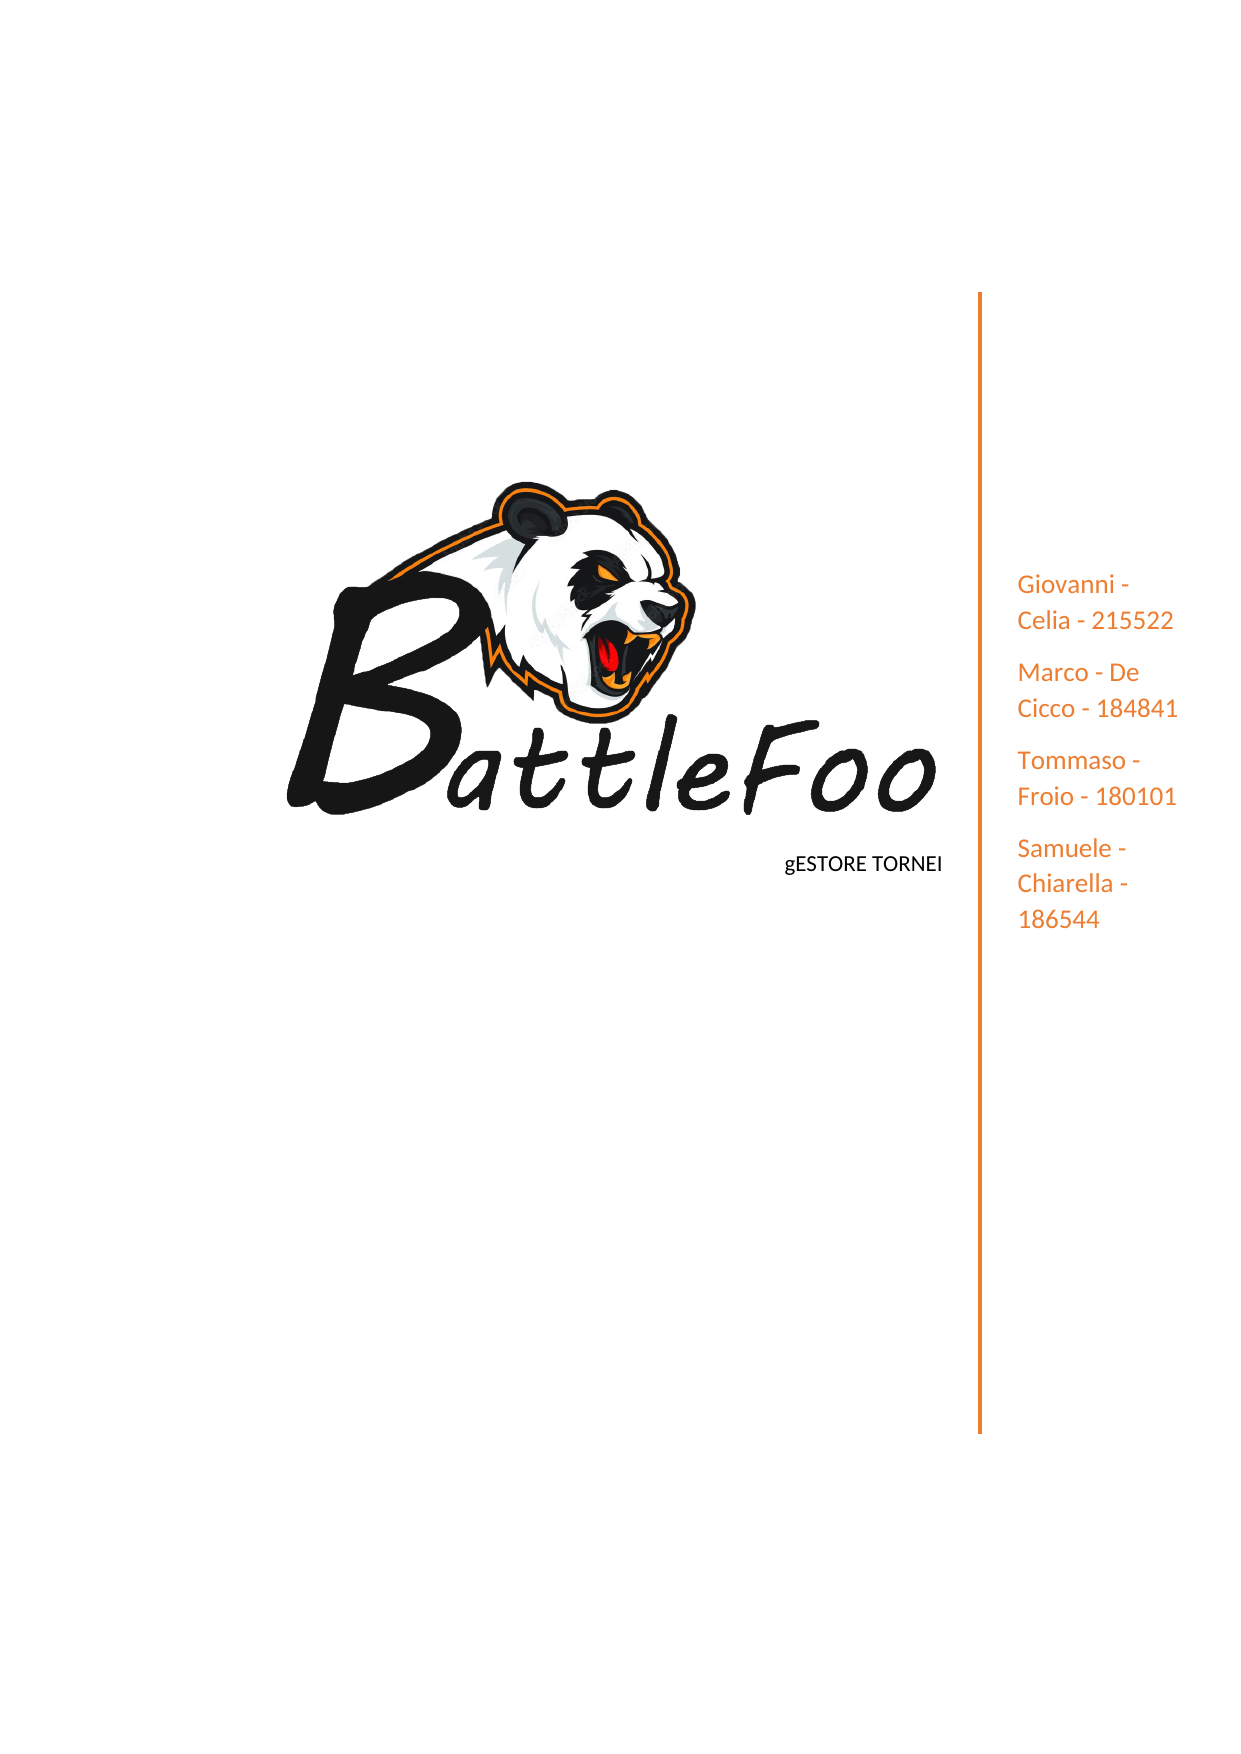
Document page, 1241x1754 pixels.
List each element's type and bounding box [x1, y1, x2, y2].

picture [276, 474, 943, 830]
